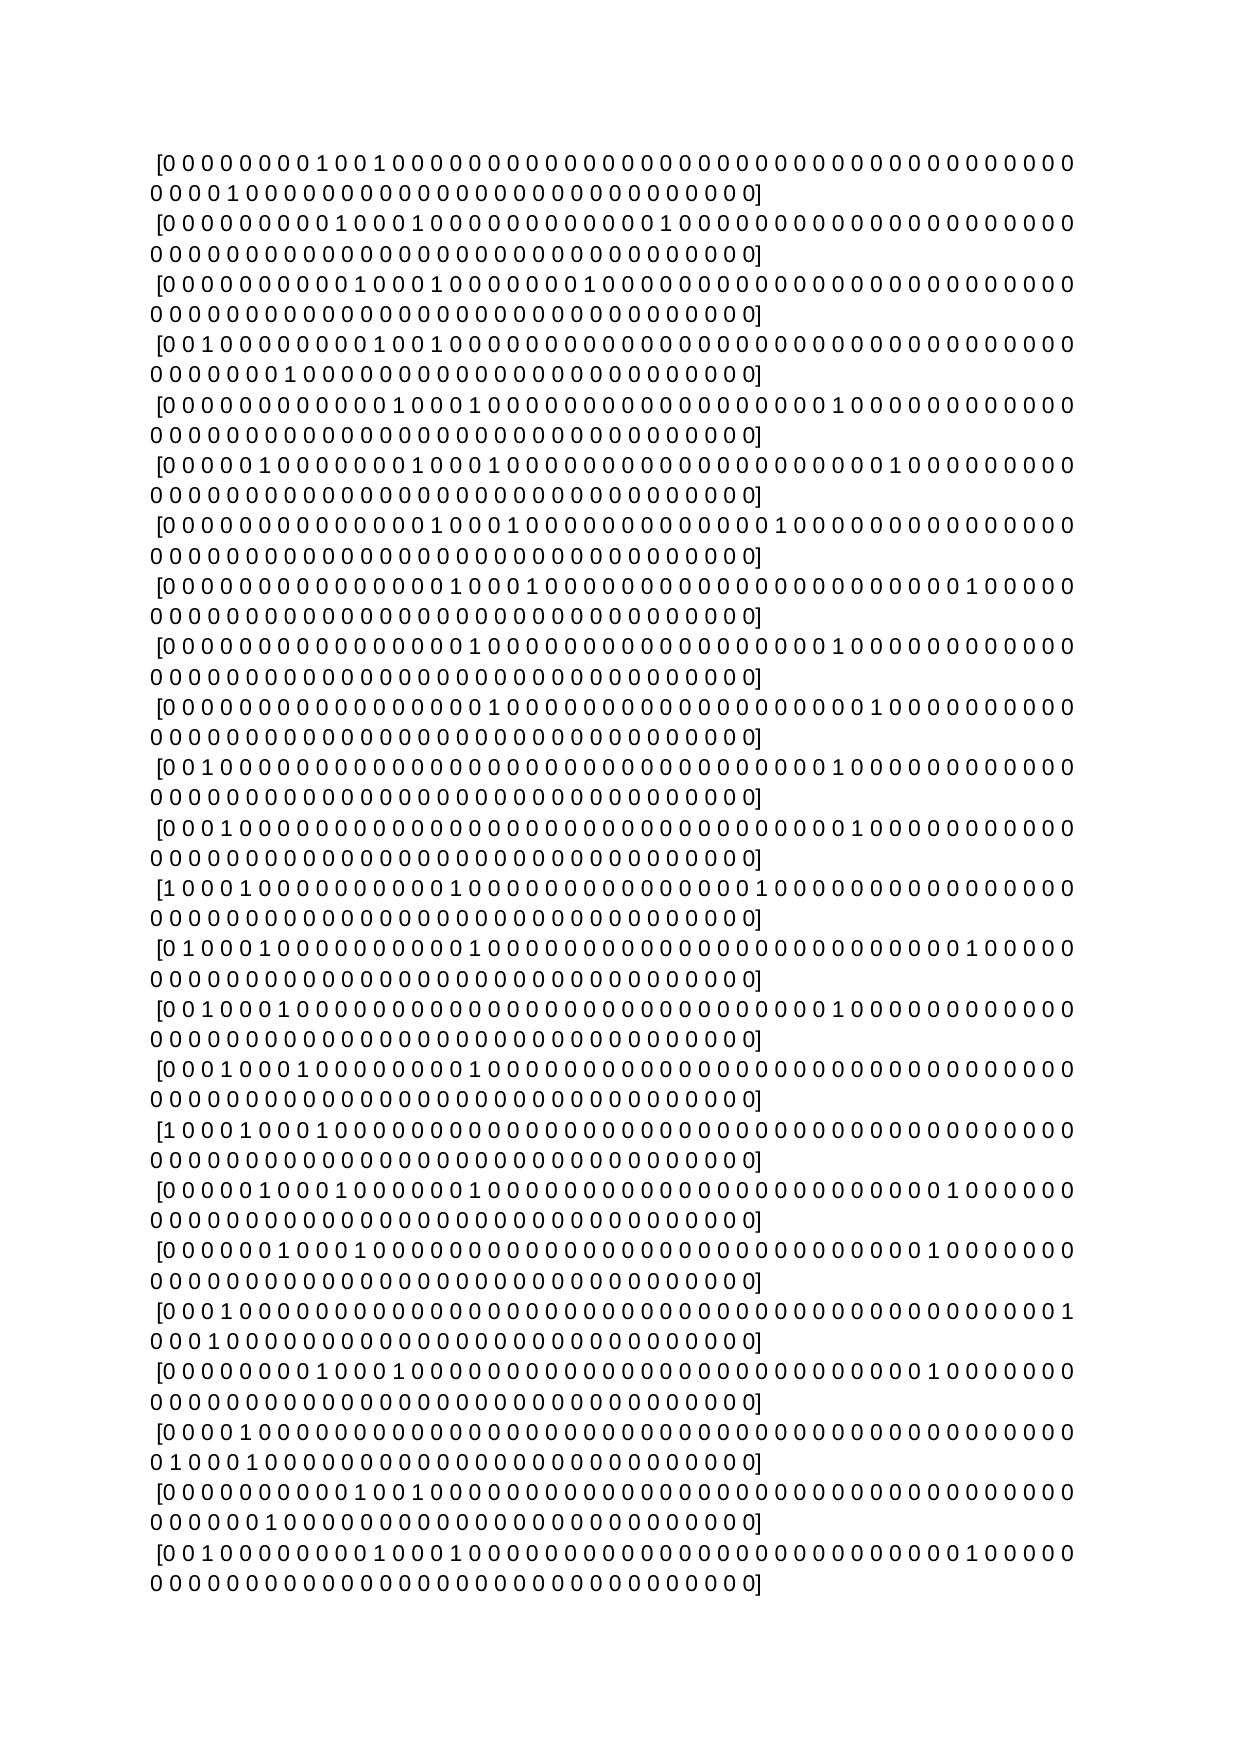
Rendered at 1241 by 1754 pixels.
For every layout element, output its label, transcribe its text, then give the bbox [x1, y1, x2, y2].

text [0 0 0 0 0 0 0 0 0 1 0 0 0 1 0 0 0 0 0 0 0 0 0 0 0 0 1 0 0 0 0 0 0 0 0 0 0 0 0 0 0 0 0 0 0 0 0 0 0 0 0 0 0 0 0 0 0 0 0 0 0 0 0 0 0 0 0 0 0 0 0 0 0 0 0 0 0 0 0 0] [150, 210, 1090, 267]
text [0 0 0 1 0 0 0 0 0 0 0 0 0 0 0 0 0 0 0 0 0 0 0 0 0 0 0 0 0 0 0 0 0 0 0 0 1 0 0 0 0 0 0 0 0 0 0 0 0 0 0 0 0 0 0 0 0 0 0 0 0 0 0 0 0 0 0 0 0 0 0 0 0 0 0 0 0 0 0 0] [150, 814, 1090, 871]
text [0 0 1 0 0 0 1 0 0 0 0 0 0 0 0 0 0 0 0 0 0 0 0 0 0 0 0 0 0 0 0 0 0 0 0 1 0 0 0 0 0 0 0 0 0 0 0 0 0 0 0 0 0 0 0 0 0 0 0 0 0 0 0 0 0 0 0 0 0 0 0 0 0 0 0 0 0 0 0 0] [150, 996, 1090, 1052]
text [0 0 0 0 0 0 0 0 1 0 0 1 0 0 0 0 0 0 0 0 0 0 0 0 0 0 0 0 0 0 0 0 0 0 0 0 0 0 0 0 0 0 0 0 0 0 0 0 0 0 0 0 1 0 0 0 0 0 0 0 0 0 0 0 0 0 0 0 0 0 0 0 0 0 0 0 0 0 0 0] [150, 150, 1090, 207]
text [0 0 1 0 0 0 0 0 0 0 0 1 0 0 0 1 0 0 0 0 0 0 0 0 0 0 0 0 0 0 0 0 0 0 0 0 0 0 0 0 0 0 1 0 0 0 0 0 0 0 0 0 0 0 0 0 0 0 0 0 0 0 0 0 0 0 0 0 0 0 0 0 0 0 0 0 0 0 0 0] [150, 1539, 1090, 1596]
text [0 0 0 0 0 0 0 0 0 0 1 0 0 0 1 0 0 0 0 0 0 0 1 0 0 0 0 0 0 0 0 0 0 0 0 0 0 0 0 0 0 0 0 0 0 0 0 0 0 0 0 0 0 0 0 0 0 0 0 0 0 0 0 0 0 0 0 0 0 0 0 0 0 0 0 0 0 0 0 0] [150, 271, 1090, 327]
text [0 0 0 1 0 0 0 1 0 0 0 0 0 0 0 0 1 0 0 0 0 0 0 0 0 0 0 0 0 0 0 0 0 0 0 0 0 0 0 0 0 0 0 0 0 0 0 0 0 0 0 0 0 0 0 0 0 0 0 0 0 0 0 0 0 0 0 0 0 0 0 0 0 0 0 0 0 0 0 0] [150, 1056, 1090, 1113]
text [0 0 1 0 0 0 0 0 0 0 0 0 0 0 0 0 0 0 0 0 0 0 0 0 0 0 0 0 0 0 0 0 0 0 0 1 0 0 0 0 0 0 0 0 0 0 0 0 0 0 0 0 0 0 0 0 0 0 0 0 0 0 0 0 0 0 0 0 0 0 0 0 0 0 0 0 0 0 0 0] [150, 754, 1090, 811]
text [0 0 0 0 0 0 0 0 0 0 0 0 1 0 0 0 1 0 0 0 0 0 0 0 0 0 0 0 0 0 0 0 0 0 0 1 0 0 0 0 0 0 0 0 0 0 0 0 0 0 0 0 0 0 0 0 0 0 0 0 0 0 0 0 0 0 0 0 0 0 0 0 0 0 0 0 0 0 0 0] [150, 392, 1090, 448]
text [0 1 0 0 0 1 0 0 0 0 0 0 0 0 0 0 1 0 0 0 0 0 0 0 0 0 0 0 0 0 0 0 0 0 0 0 0 0 0 0 0 0 1 0 0 0 0 0 0 0 0 0 0 0 0 0 0 0 0 0 0 0 0 0 0 0 0 0 0 0 0 0 0 0 0 0 0 0 0 0] [150, 935, 1090, 992]
text [0 0 0 0 0 0 1 0 0 0 1 0 0 0 0 0 0 0 0 0 0 0 0 0 0 0 0 0 0 0 0 0 0 0 0 0 0 0 0 0 1 0 0 0 0 0 0 0 0 0 0 0 0 0 0 0 0 0 0 0 0 0 0 0 0 0 0 0 0 0 0 0 0 0 0 0 0 0 0 0] [150, 1237, 1090, 1294]
text [0 0 0 0 1 0 0 0 0 0 0 0 0 0 0 0 0 0 0 0 0 0 0 0 0 0 0 0 0 0 0 0 0 0 0 0 0 0 0 0 0 0 0 0 0 0 0 0 0 1 0 0 0 1 0 0 0 0 0 0 0 0 0 0 0 0 0 0 0 0 0 0 0 0 0 0 0 0 0 0] [150, 1419, 1090, 1475]
text [1 0 0 0 1 0 0 0 1 0 0 0 0 0 0 0 0 0 0 0 0 0 0 0 0 0 0 0 0 0 0 0 0 0 0 0 0 0 0 0 0 0 0 0 0 0 0 0 0 0 0 0 0 0 0 0 0 0 0 0 0 0 0 0 0 0 0 0 0 0 0 0 0 0 0 0 0 0 0 0] [150, 1117, 1090, 1173]
text [0 0 0 0 0 0 0 0 0 0 0 0 0 0 0 0 0 1 0 0 0 0 0 0 0 0 0 0 0 0 0 0 0 0 0 0 0 1 0 0 0 0 0 0 0 0 0 0 0 0 0 0 0 0 0 0 0 0 0 0 0 0 0 0 0 0 0 0 0 0 0 0 0 0 0 0 0 0 0 0] [150, 694, 1090, 750]
text [0 0 1 0 0 0 0 0 0 0 0 1 0 0 1 0 0 0 0 0 0 0 0 0 0 0 0 0 0 0 0 0 0 0 0 0 0 0 0 0 0 0 0 0 0 0 0 0 0 0 0 0 0 0 0 1 0 0 0 0 0 0 0 0 0 0 0 0 0 0 0 0 0 0 0 0 0 0 0 0] [150, 331, 1090, 388]
text [0 0 0 1 0 0 0 0 0 0 0 0 0 0 0 0 0 0 0 0 0 0 0 0 0 0 0 0 0 0 0 0 0 0 0 0 0 0 0 0 0 0 0 0 0 0 0 1 0 0 0 1 0 0 0 0 0 0 0 0 0 0 0 0 0 0 0 0 0 0 0 0 0 0 0 0 0 0 0 0] [150, 1298, 1090, 1354]
text [0 0 0 0 0 0 0 0 0 0 0 0 0 0 0 1 0 0 0 1 0 0 0 0 0 0 0 0 0 0 0 0 0 0 0 0 0 0 0 0 0 0 1 0 0 0 0 0 0 0 0 0 0 0 0 0 0 0 0 0 0 0 0 0 0 0 0 0 0 0 0 0 0 0 0 0 0 0 0 0] [150, 573, 1090, 629]
text [0 0 0 0 0 1 0 0 0 0 0 0 0 1 0 0 0 1 0 0 0 0 0 0 0 0 0 0 0 0 0 0 0 0 0 0 0 0 1 0 0 0 0 0 0 0 0 0 0 0 0 0 0 0 0 0 0 0 0 0 0 0 0 0 0 0 0 0 0 0 0 0 0 0 0 0 0 0 0 0] [150, 452, 1090, 509]
text [0 0 0 0 0 0 0 0 0 0 1 0 0 1 0 0 0 0 0 0 0 0 0 0 0 0 0 0 0 0 0 0 0 0 0 0 0 0 0 0 0 0 0 0 0 0 0 0 0 0 0 0 0 0 1 0 0 0 0 0 0 0 0 0 0 0 0 0 0 0 0 0 0 0 0 0 0 0 0 0] [150, 1479, 1090, 1536]
text [1 0 0 0 1 0 0 0 0 0 0 0 0 0 0 1 0 0 0 0 0 0 0 0 0 0 0 0 0 0 0 1 0 0 0 0 0 0 0 0 0 0 0 0 0 0 0 0 0 0 0 0 0 0 0 0 0 0 0 0 0 0 0 0 0 0 0 0 0 0 0 0 0 0 0 0 0 0 0 0] [150, 875, 1090, 932]
text [0 0 0 0 0 0 0 0 0 0 0 0 0 0 1 0 0 0 1 0 0 0 0 0 0 0 0 0 0 0 0 0 1 0 0 0 0 0 0 0 0 0 0 0 0 0 0 0 0 0 0 0 0 0 0 0 0 0 0 0 0 0 0 0 0 0 0 0 0 0 0 0 0 0 0 0 0 0 0 0] [150, 512, 1090, 569]
text [0 0 0 0 0 0 0 0 0 0 0 0 0 0 0 0 1 0 0 0 0 0 0 0 0 0 0 0 0 0 0 0 0 0 0 1 0 0 0 0 0 0 0 0 0 0 0 0 0 0 0 0 0 0 0 0 0 0 0 0 0 0 0 0 0 0 0 0 0 0 0 0 0 0 0 0 0 0 0 0] [150, 633, 1090, 690]
text [0 0 0 0 0 0 0 0 1 0 0 0 1 0 0 0 0 0 0 0 0 0 0 0 0 0 0 0 0 0 0 0 0 0 0 0 0 0 0 0 1 0 0 0 0 0 0 0 0 0 0 0 0 0 0 0 0 0 0 0 0 0 0 0 0 0 0 0 0 0 0 0 0 0 0 0 0 0 0 0] [150, 1358, 1090, 1415]
text [0 0 0 0 0 1 0 0 0 1 0 0 0 0 0 0 1 0 0 0 0 0 0 0 0 0 0 0 0 0 0 0 0 0 0 0 0 0 0 0 0 1 0 0 0 0 0 0 0 0 0 0 0 0 0 0 0 0 0 0 0 0 0 0 0 0 0 0 0 0 0 0 0 0 0 0 0 0 0 0] [150, 1177, 1090, 1234]
